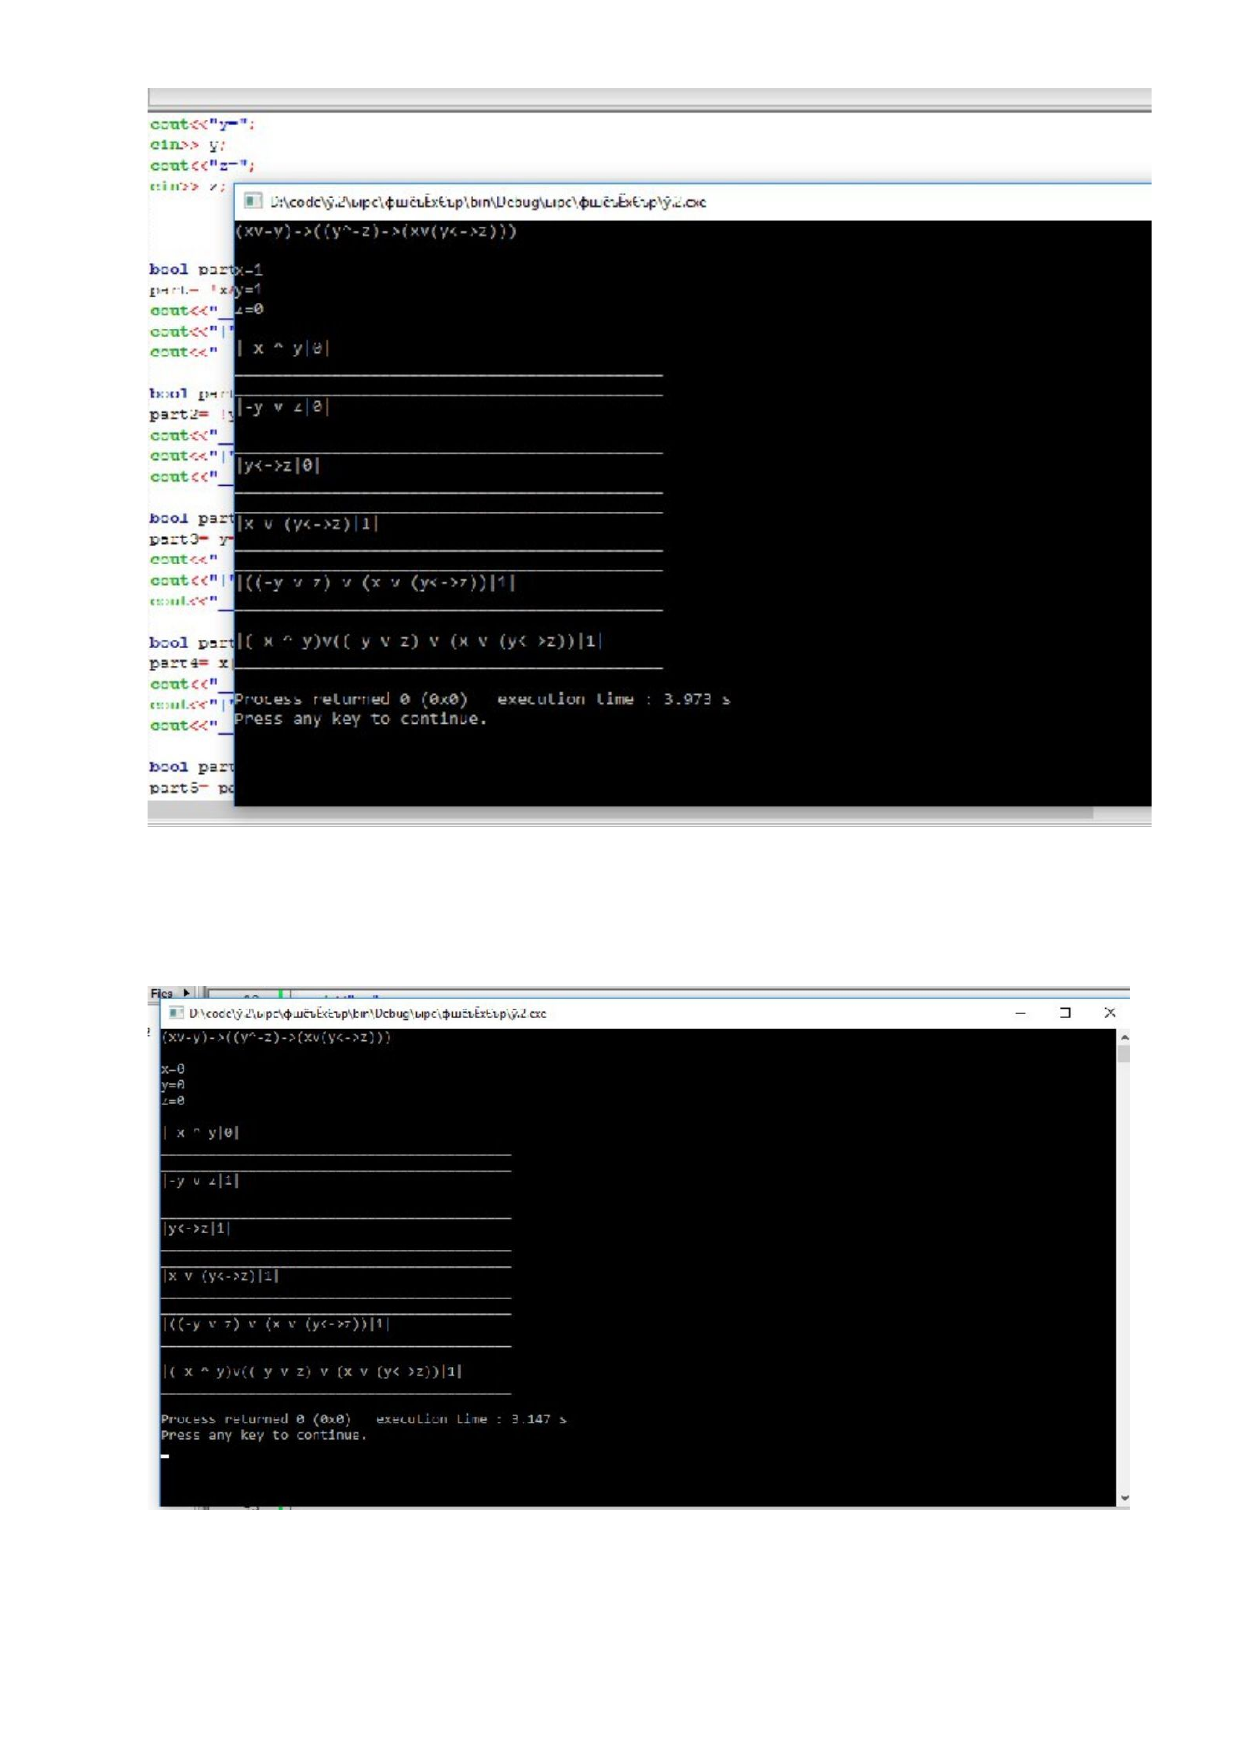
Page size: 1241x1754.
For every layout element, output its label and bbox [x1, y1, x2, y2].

picture [147, 986, 1130, 1510]
picture [147, 88, 1152, 827]
